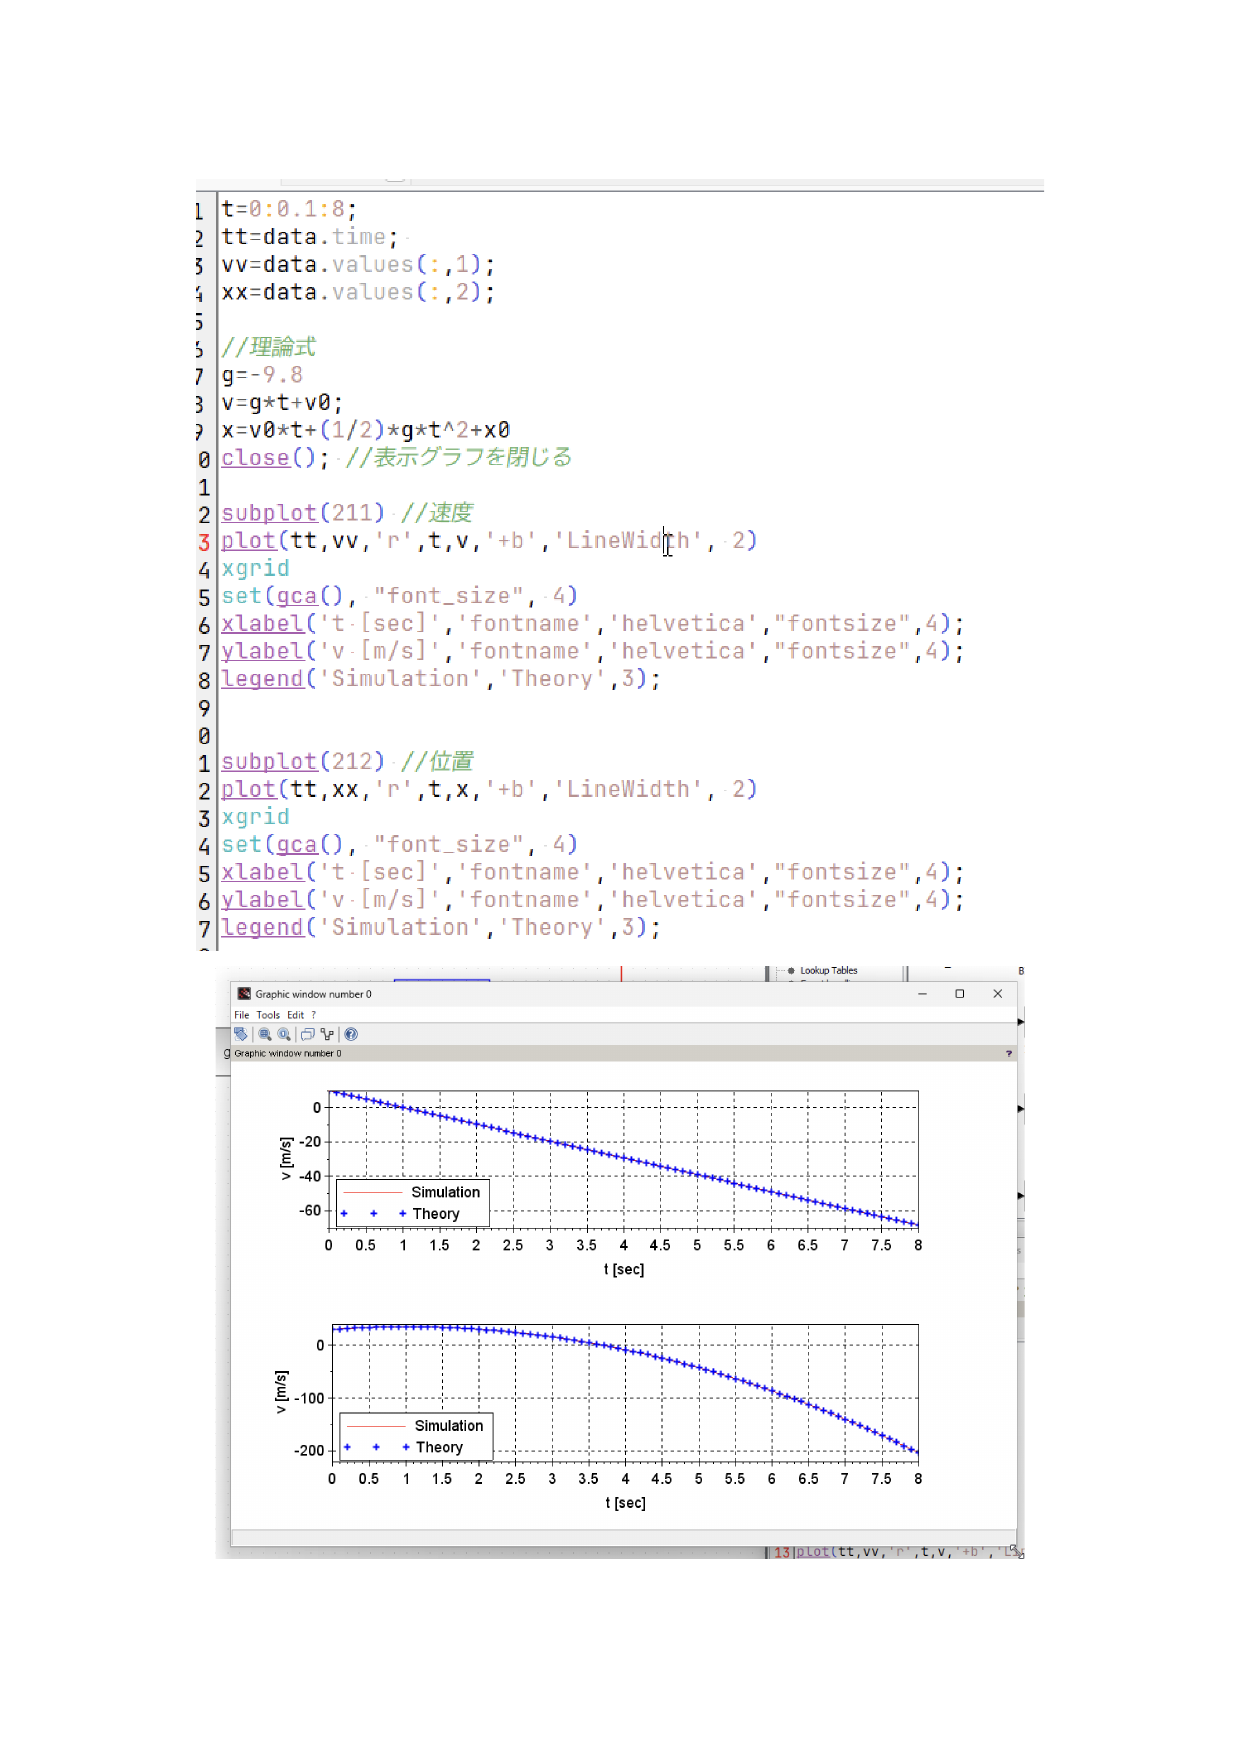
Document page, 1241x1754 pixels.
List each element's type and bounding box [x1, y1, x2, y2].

picture [196, 179, 1045, 951]
picture [215, 966, 1025, 1559]
